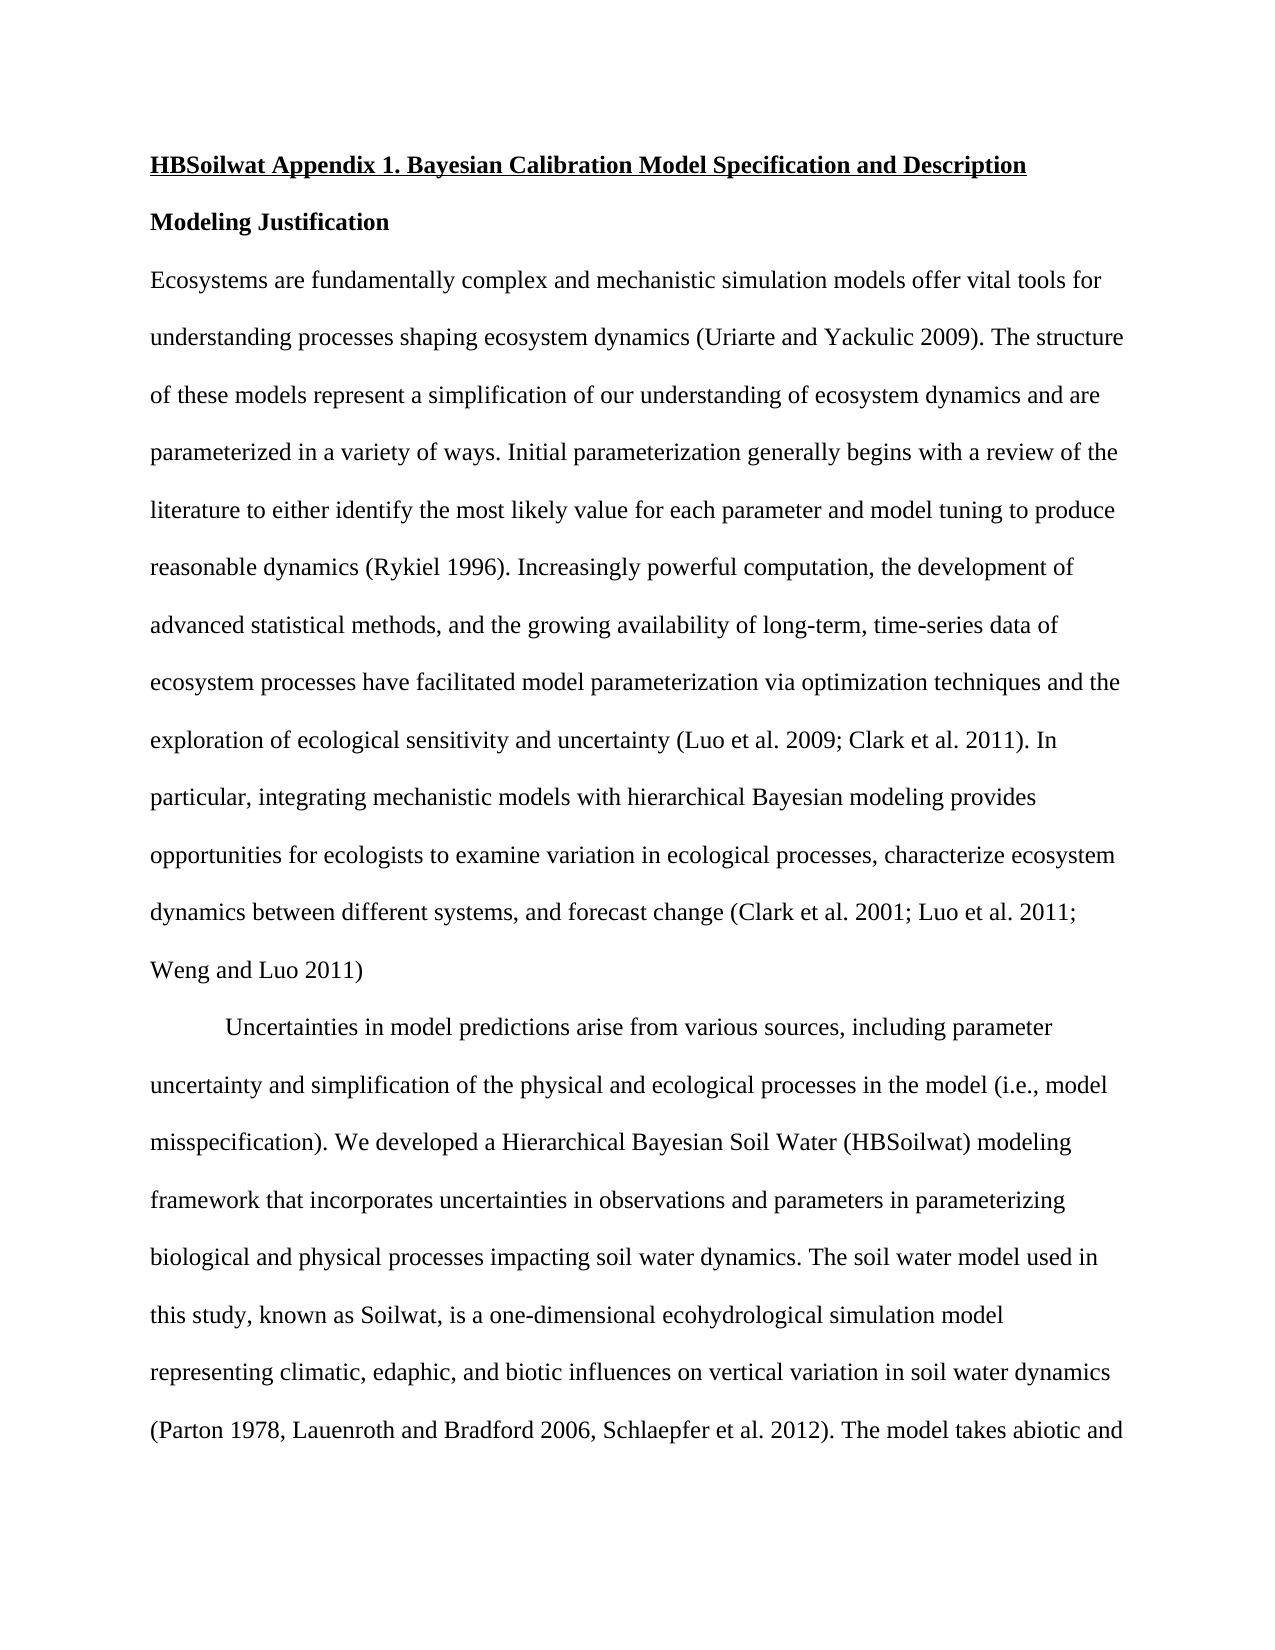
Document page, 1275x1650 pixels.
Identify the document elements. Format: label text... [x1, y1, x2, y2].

text Modeling Justification [150, 207, 1125, 236]
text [150, 1012, 1125, 1444]
text HBSoilwat Appendix 1. Bayesian Calibration Model Specification and Description [150, 150, 1125, 179]
text Ecosystems are fundamentally complex and mechanistic simulation models offer vital tools for understanding processes shaping ecosystem dynamics (Uriarte and Yackulic 2009). The structure of these models represent a simplification of our understanding of ecosystem dynamics and are parameterized in a variety of ways. Initial parameterization generally begins with a review of the literature to either identify the most likely value for each parameter and model tuning to produce reasonable dynamics (Rykiel 1996). Increasingly powerful computation, the development of advanced statistical methods, and the growing availability of long-term, time-series data of ecosystem processes have facilitated model parameterization via optimization techniques and the exploration of ecological sensitivity and uncertainty (Luo et al. 2009; Clark et al. 2011). In particular, integrating mechanistic models with hierarchical Bayesian modeling provides opportunities for ecologists to examine variation in ecological processes, characterize ecosystem dynamics between different systems, and forecast change (Clark et al. 2001; Luo et al. 2011; Weng and Luo 2011) [150, 265, 1125, 984]
